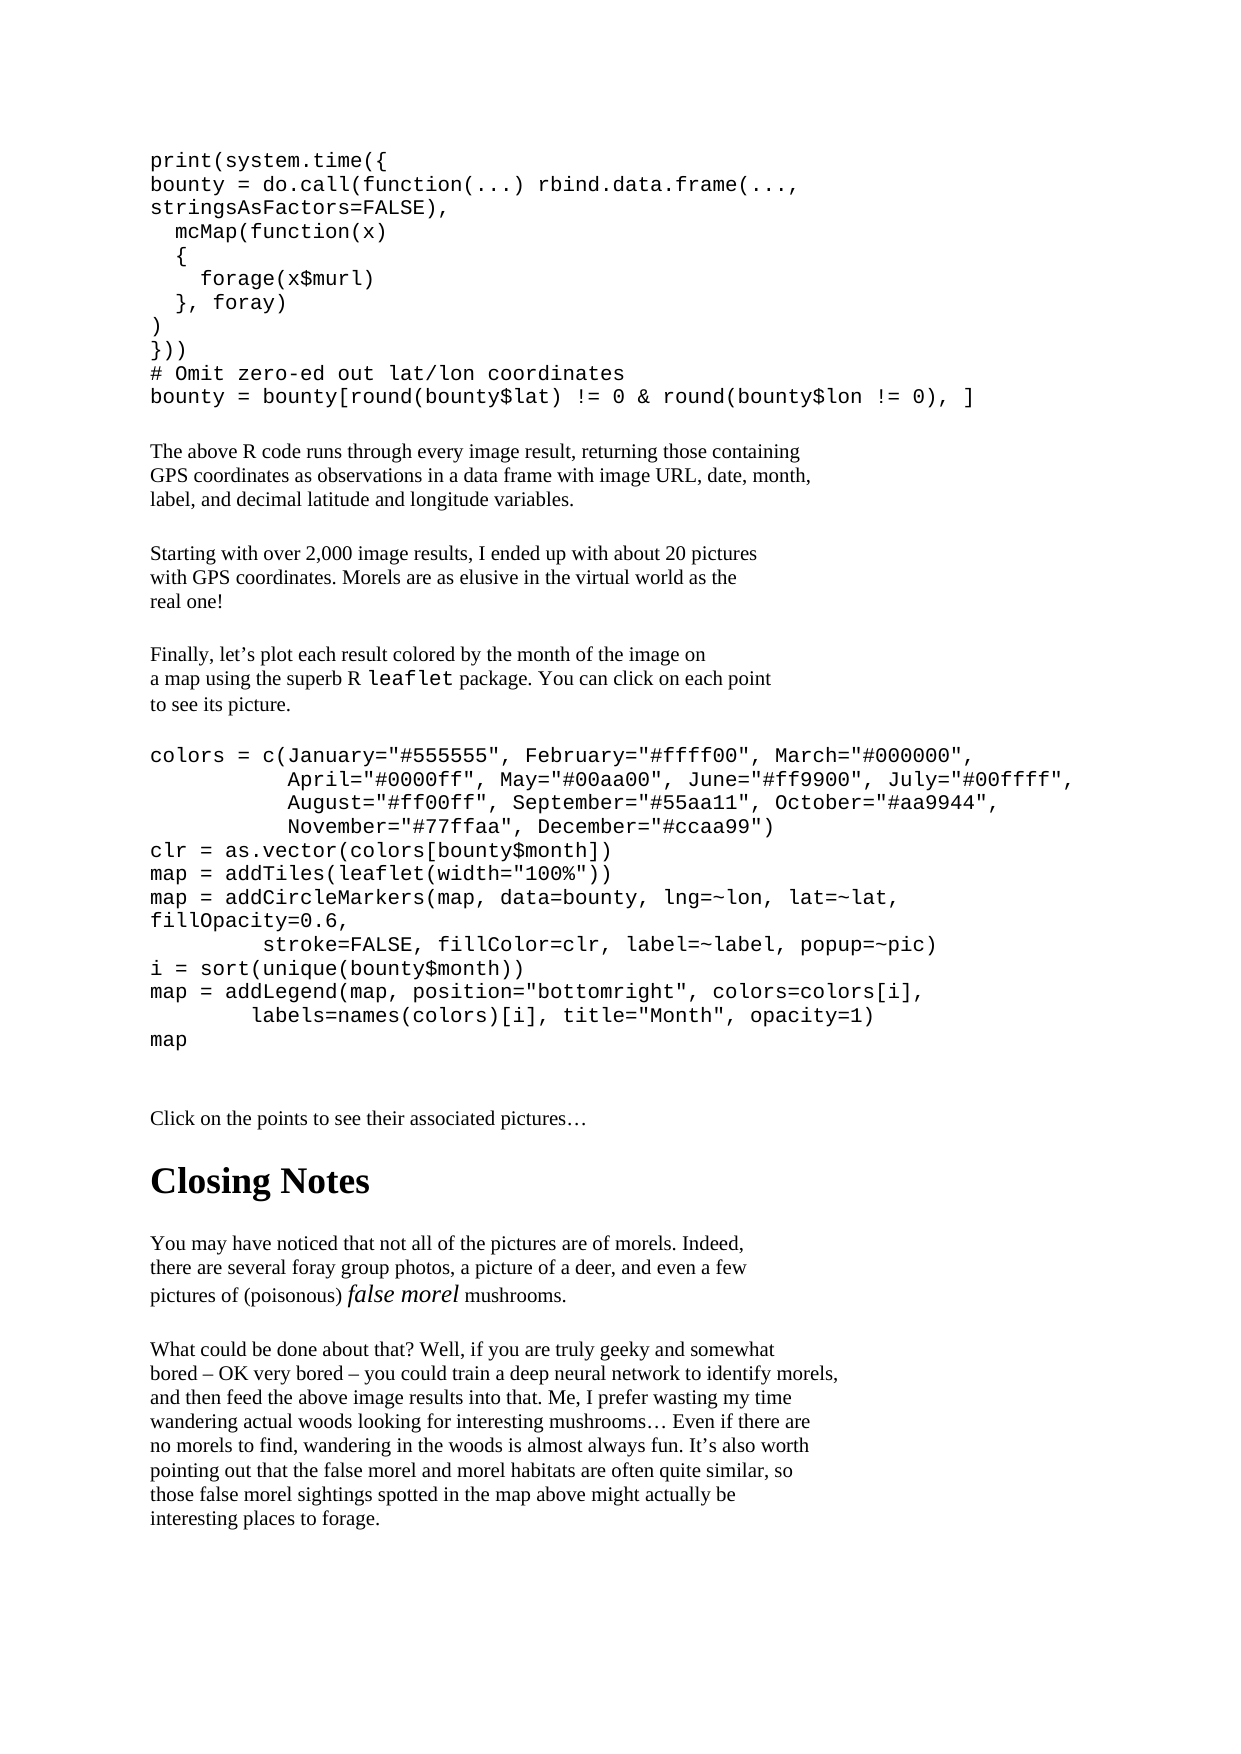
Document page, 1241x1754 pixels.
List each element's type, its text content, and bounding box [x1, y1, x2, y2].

text What could be done about that? Well, if you are truly geeky and somewhat bored – OK very bored – you could train a deep neural network to identify morels, and then feed the above image results into that. Me, I prefer wasting my time wandering actual woods looking for interesting mushrooms… Even if there are no morels to find, wandering in the woods is almost always fun. It’s also worth pointing out that the false morel and morel habitats are often quite similar, so those false morel sightings spotted in the map above might actually be interesting places to forage. [150, 1337, 1090, 1530]
text August="#ff00ff", September="#55aa11", October="#aa9944", [150, 792, 1090, 816]
text stroke=FALSE, fillColor=clr, label=~label, popup=~pic) [150, 934, 1090, 958]
text forage(x$murl) [150, 268, 1090, 292]
text map [150, 1029, 1090, 1052]
text colors = c(January="#555555", February="#ffff00", March="#000000", [150, 745, 1090, 769]
text You may have noticed that not all of the pictures are of morels. Indeed, there are several foray group photos, a picture of a deer, and even a few pictures of (poisonous) false morel mushrooms. [150, 1231, 1090, 1308]
text { [150, 244, 1090, 268]
text map = addLegend(map, position="bottomright", colors=colors[i], [150, 981, 1090, 1005]
text November="#77ffaa", December="#ccaa99") [150, 816, 1090, 839]
text Finally, let’s plot each result colored by the month of the image on a map using the superb R leaflet package. You can click on each point to see its picture. [150, 642, 1090, 716]
text The above R code runs through every image result, returning those containing GPS coordinates as observations in a data frame with image URL, date, month, label, and decimal latitude and longitude variables. [150, 439, 1090, 511]
text map = addCircleMarkers(map, data=bounty, lng=~lon, lat=~lat, fillOpacity=0.6, [150, 887, 1090, 934]
text i = sort(unique(bounty$month)) [150, 958, 1090, 981]
text })) [150, 339, 1090, 363]
text print(system.time({ [150, 150, 1090, 174]
text clr = as.vector(colors[bounty$month]) [150, 839, 1090, 863]
text # Omit zero-ed out lat/lon coordinates [150, 363, 1090, 386]
text }, foray) [150, 292, 1090, 316]
text Closing Notes [150, 1159, 1090, 1202]
text labels=names(colors)[i], title="Month", opacity=1) [150, 1005, 1090, 1029]
text Starting with over 2,000 image results, I ended up with about 20 pictures with GPS coordinates. Morels are as elusive in the virtual world as the real one! [150, 541, 1090, 613]
text mcMap(function(x) [150, 221, 1090, 244]
text bounty = do.call(function(...) rbind.data.frame(..., stringsAsFactors=FALSE), [150, 174, 1090, 221]
text map = addTiles(leaflet(width="100%")) [150, 863, 1090, 887]
text bounty = bounty[round(bounty$lat) != 0 & round(bounty$lon != 0), ] [150, 386, 1090, 410]
text ) [150, 316, 1090, 339]
text Click on the points to see their associated pictures… [150, 1082, 1090, 1130]
text April="#0000ff", May="#00aa00", June="#ff9900", July="#00ffff", [150, 769, 1090, 792]
